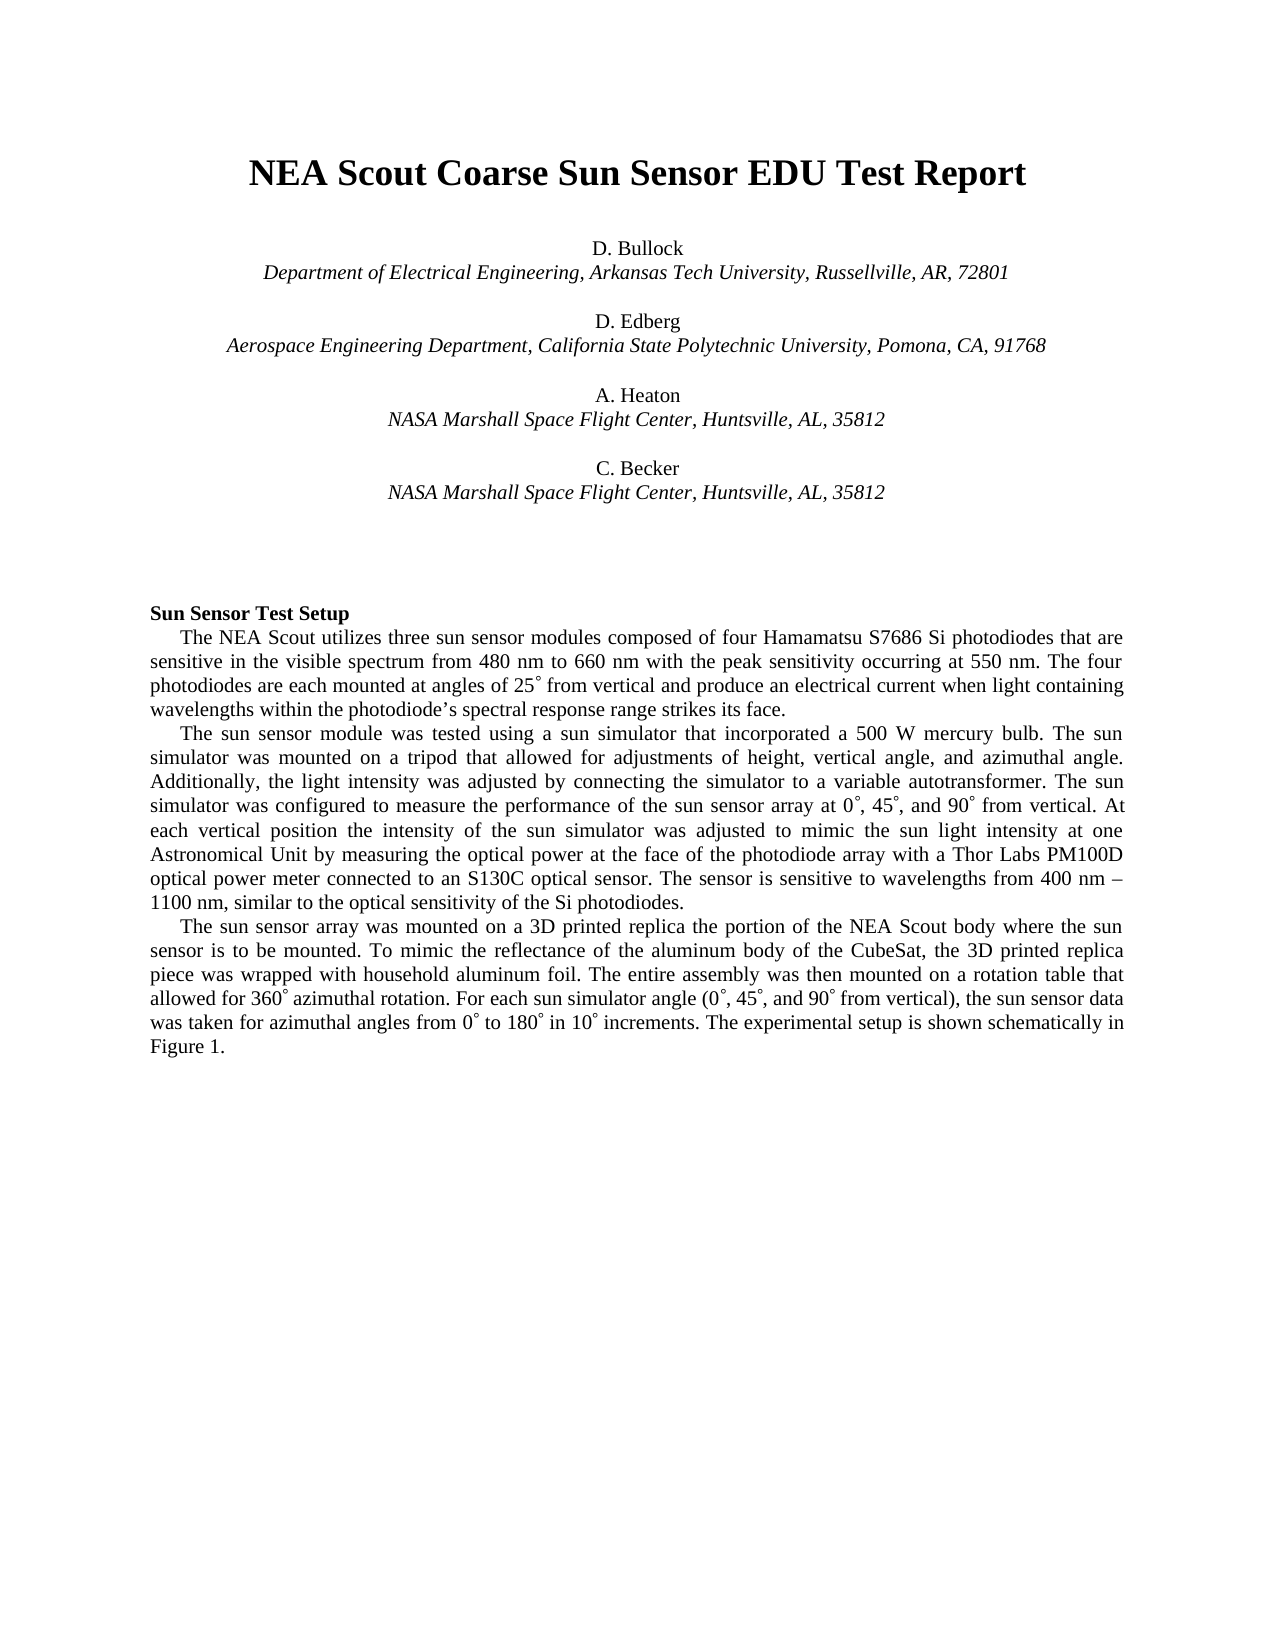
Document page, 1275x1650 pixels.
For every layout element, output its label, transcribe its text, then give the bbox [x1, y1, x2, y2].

text A. Heaton [150, 382, 1125, 407]
text Aerospace Engineering Department, California State Polytechnic University, Pomona, CA, 91768 [150, 333, 1125, 357]
text Department of Electrical Engineering, Arkansas Tech University, Russellville, AR, 72801 [150, 260, 1125, 284]
text The NEA Scout utilizes three sun sensor modules composed of four Hamamatsu S7686 Si photodiodes that are sensitive in the visible spectrum from 480 nm to 660 nm with the peak sensitivity occurring at 550 nm. The four photodiodes are each mounted at angles of 25 from vertical and produce an electrical current when light containing wavelengths within the photodiode’s spectral response range strikes its face. [150, 625, 1125, 721]
text NASA Marshall Space Flight Center, Huntsville, AL, 35812 [150, 480, 1125, 504]
text The sun sensor module was tested using a sun simulator that incorporated a 500 W mercury bulb. The sun simulator was mounted on a tripod that allowed for adjustments of height, vertical angle, and azimuthal angle. Additionally, the light intensity was adjusted by connecting the simulator to a variable autotransformer. The sun simulator was configured to measure the performance of the sun sensor array at 0, 45, and 90 from vertical. At each vertical position the intensity of the sun simulator was adjusted to mimic the sun light intensity at one Astronomical Unit by measuring the optical power at the face of the photodiode array with a Thor Labs PM100D optical power meter connected to an S130C optical sensor. The sensor is sensitive to wavelengths from 400 nm – 1100 nm, similar to the optical sensitivity of the Si photodiodes. [150, 721, 1125, 914]
text Sun Sensor Test Setup [150, 601, 1125, 625]
text C. Becker [150, 456, 1125, 480]
text D. Edberg [150, 309, 1125, 333]
text NASA Marshall Space Flight Center, Huntsville, AL, 35812 [150, 407, 1125, 431]
text NEA Scout Coarse Sun Sensor EDU Test Report [150, 150, 1125, 193]
text The sun sensor array was mounted on a 3D printed replica the portion of the NEA Scout body where the sun sensor is to be mounted. To mimic the reflectance of the aluminum body of the CubeSat, the 3D printed replica piece was wrapped with household aluminum foil. The entire assembly was then mounted on a rotation table that allowed for 360 azimuthal rotation. For each sun simulator angle (0, 45, and 90 from vertical), the sun sensor data was taken for azimuthal angles from 0 to 180 in 10 increments. The experimental setup is shown schematically in Figure 1. [150, 914, 1125, 1058]
text D. Bullock [150, 236, 1125, 260]
